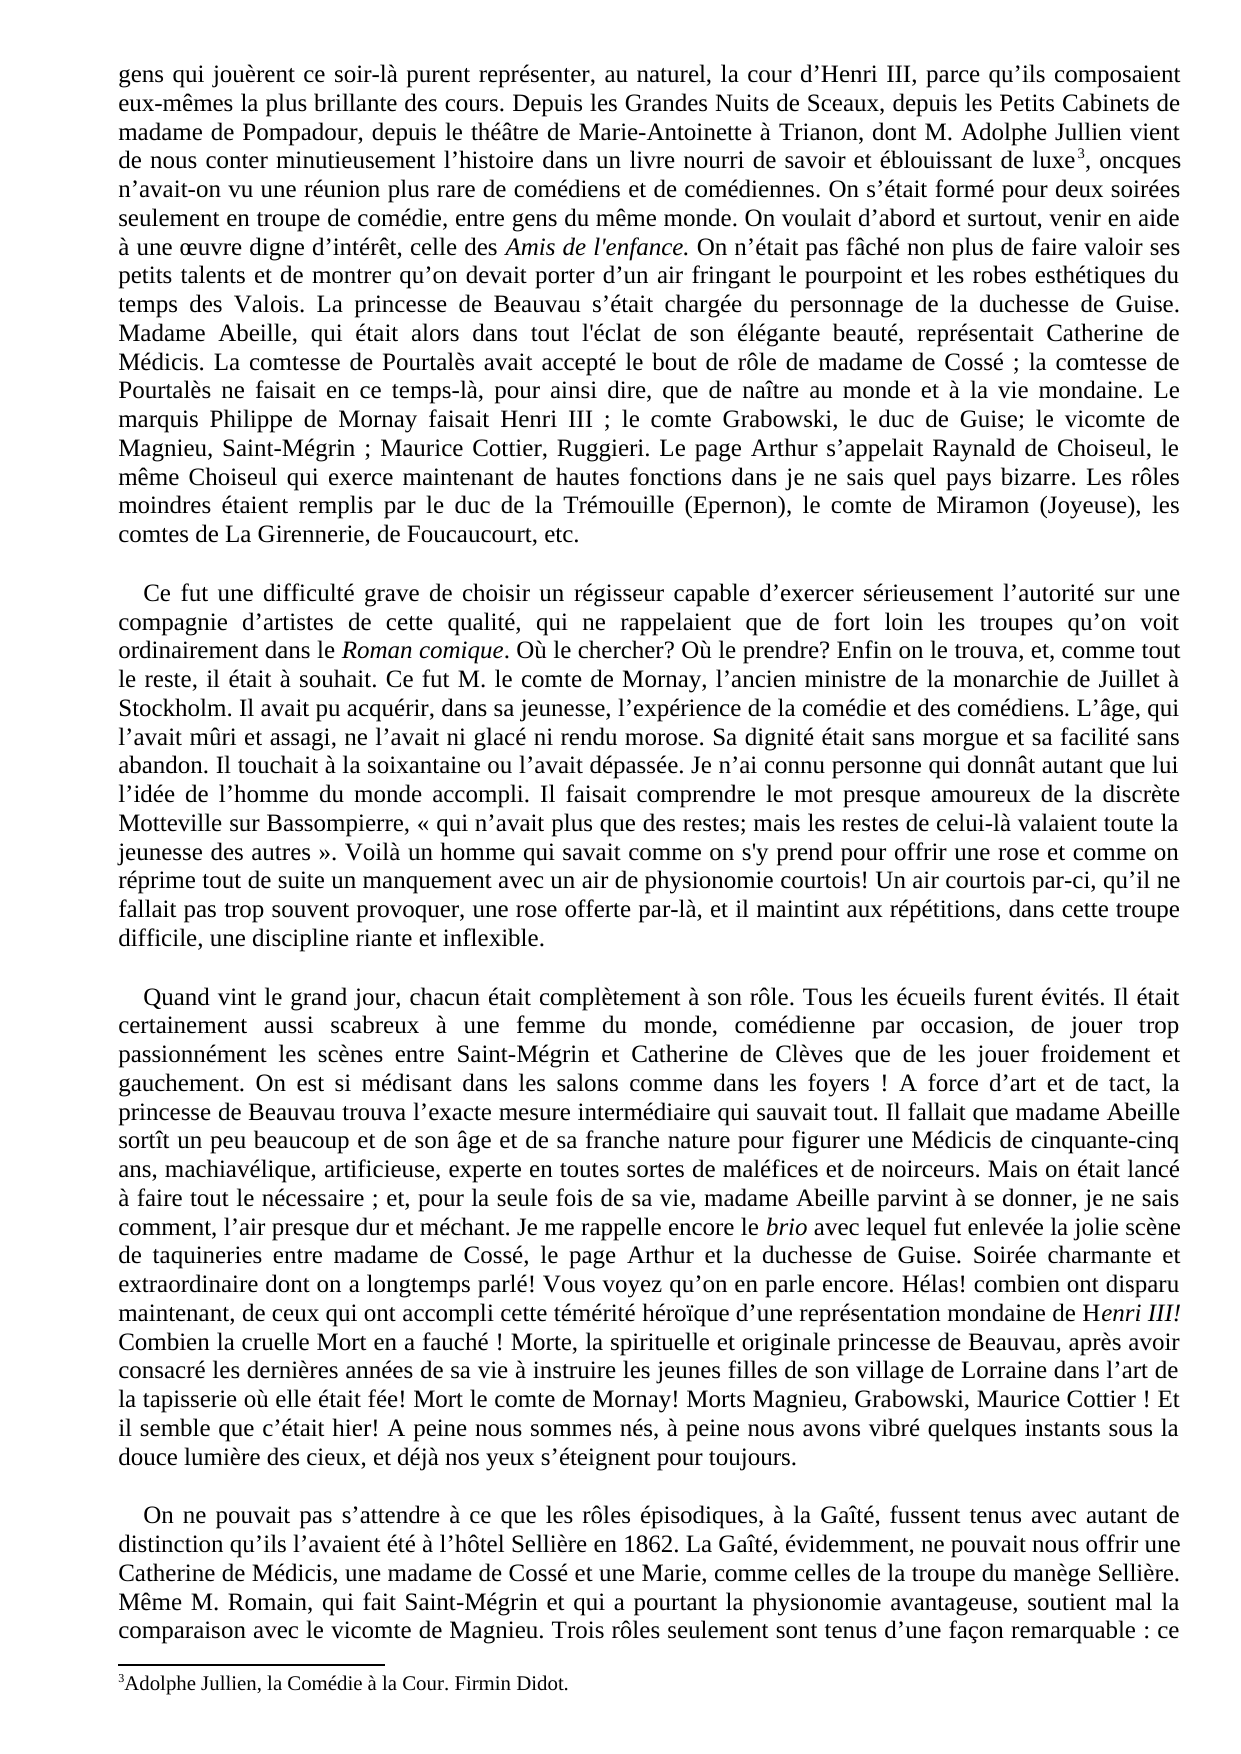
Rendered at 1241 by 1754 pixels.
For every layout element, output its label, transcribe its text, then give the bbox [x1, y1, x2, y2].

text Quand vint le grand jour, chacun était complètement à son rôle. Tous les écueils furent évités. Il était certainement aussi scabreux à une femme du monde, comédienne par occasion, de jouer trop passionnément les scènes entre Saint-Mégrin et Catherine de Clèves que de les jouer froidement et gauchement. On est si médisant dans les salons comme dans les foyers ! A force d’art et de tact, la princesse de Beauvau trouva l’exacte mesure intermédiaire qui sauvait tout. Il fallait que madame Abeille sortît un peu beaucoup et de son âge et de sa franche nature pour figurer une Médicis de cinquante-cinq ans, machiavélique, artificieuse, experte en toutes sortes de maléfices et de noirceurs. Mais on était lancé à faire tout le nécessaire ; et, pour la seule fois de sa vie, madame Abeille parvint à se donner, je ne sais comment, l’air presque dur et méchant. Je me rappelle encore le brio avec lequel fut enlevée la jolie scène de taquineries entre madame de Cossé, le page Arthur et la duchesse de Guise. Soirée charmante et extraordinaire dont on a longtemps parlé! Vous voyez qu’on en parle encore. Hélas! combien ont disparu maintenant, de ceux qui ont accompli cette témérité héroïque d’une représentation mondaine de Henri III! Combien la cruelle Mort en a fauché ! Morte, la spirituelle et originale princesse de Beauvau, après avoir consacré les dernières années de sa vie à instruire les jeunes filles de son village de Lorraine dans l’art de la tapisserie où elle était fée! Mort le comte de Mornay! Morts Magnieu, Grabowski, Maurice Cottier ! Et il semble que c’était hier! A peine nous sommes nés, à peine nous avons vibré quelques instants sous la douce lumière des cieux, et déjà nos yeux s’éteignent pour toujours. [118, 982, 1181, 1470]
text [118, 59, 1181, 548]
text Ce fut une difficulté grave de choisir un régisseur capable d’exercer sérieusement l’autorité sur une compagnie d’artistes de cette qualité, qui ne rappelaient que de fort loin les troupes qu’on voit ordinairement dans le Roman comique. Où le chercher? Où le prendre? Enfin on le trouva, et, comme tout le reste, il était à souhait. Ce fut M. le comte de Mornay, l’ancien ministre de la monarchie de Juillet à Stockholm. Il avait pu acquérir, dans sa jeunesse, l’expérience de la comédie et des comédiens. L’âge, qui l’avait mûri et assagi, ne l’avait ni glacé ni rendu morose. Sa dignité était sans morgue et sa facilité sans abandon. Il touchait à la soixantaine ou l’avait dépassée. Je n’ai connu personne qui donnât autant que lui l’idée de l’homme du monde accompli. Il faisait comprendre le mot presque amoureux de la discrète Motteville sur Bassompierre, « qui n’avait plus que des restes; mais les restes de celui-là valaient toute la jeunesse des autres ». Voilà un homme qui savait comme on s'y prend pour offrir une rose et comme on réprime tout de suite un manquement avec un air de physionomie courtois! Un air courtois par-ci, qu’il ne fallait pas trop souvent provoquer, une rose offerte par-là, et il maintint aux répétitions, dans cette troupe difficile, une discipline riante et inflexible. [118, 578, 1181, 952]
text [118, 1500, 1181, 1644]
